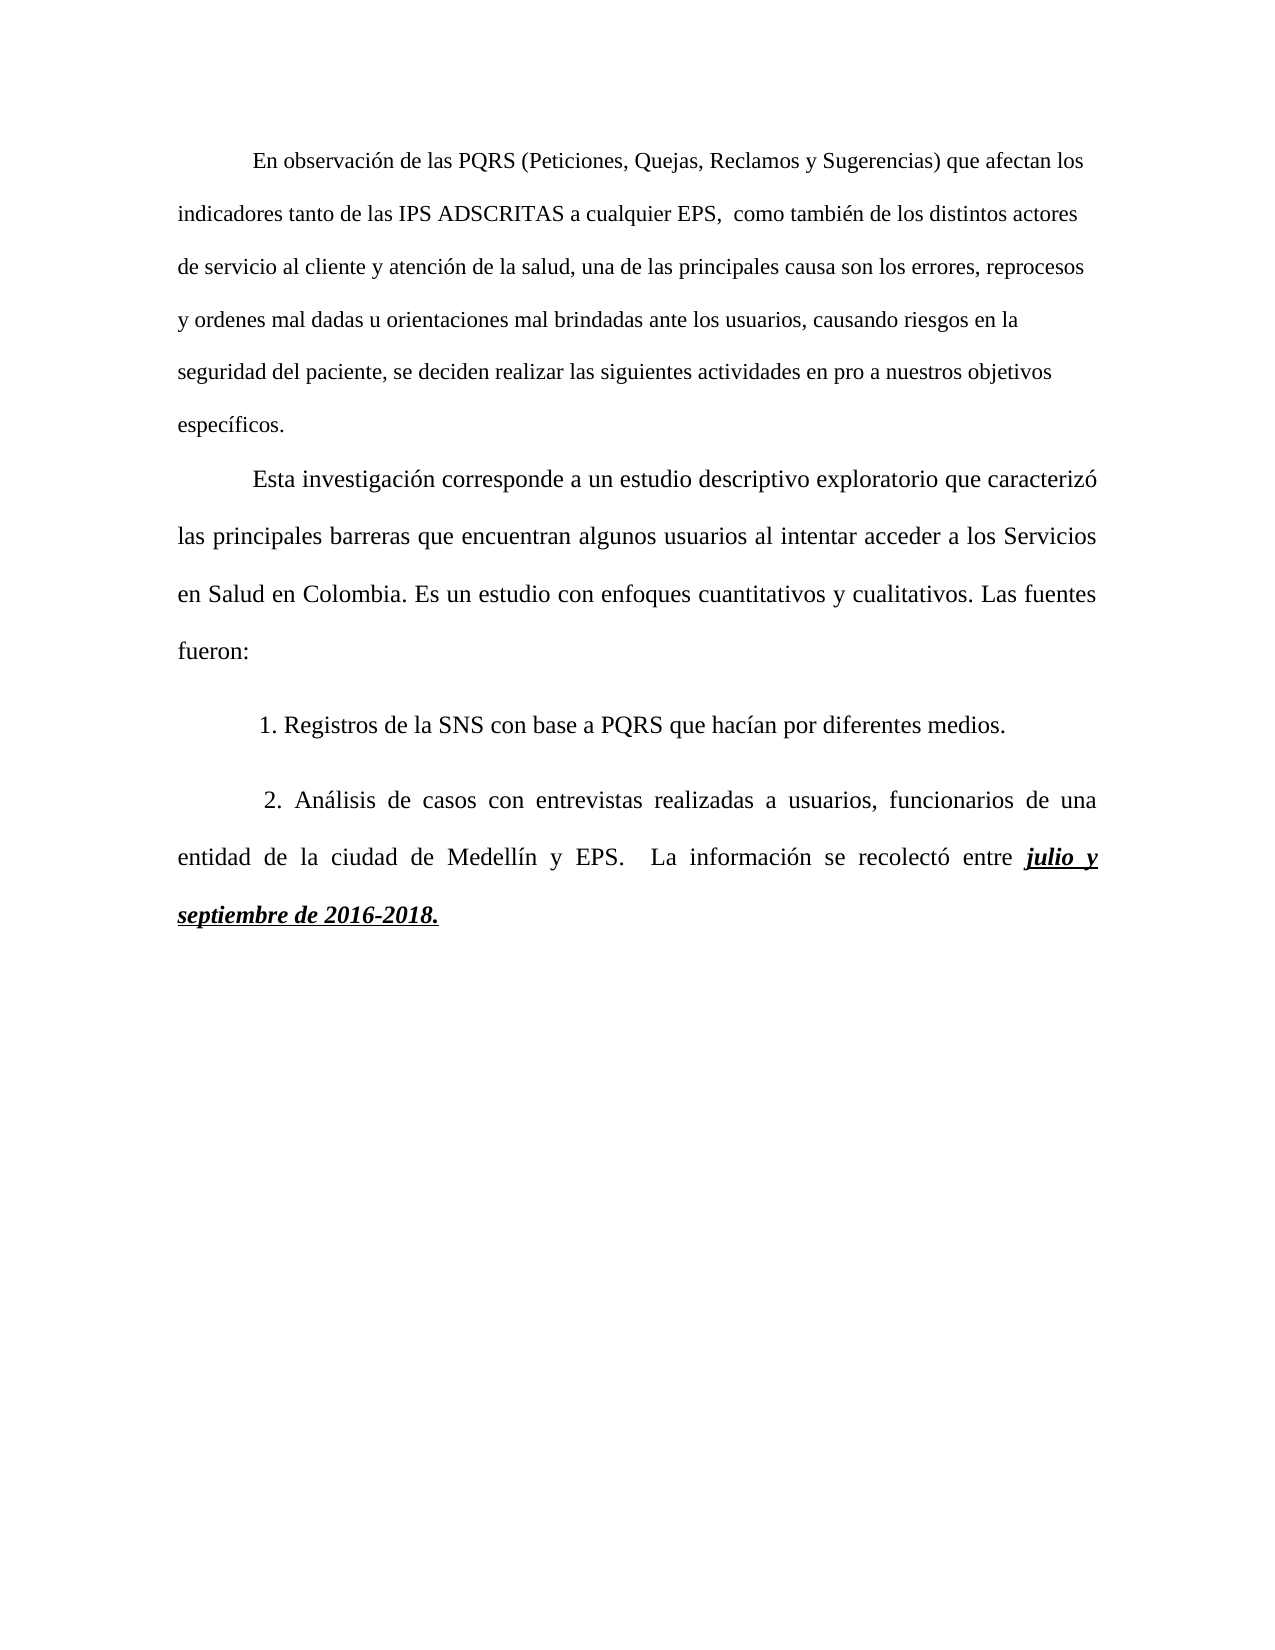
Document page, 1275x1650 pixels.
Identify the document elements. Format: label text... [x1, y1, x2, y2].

text En observación de las PQRS (Peticiones, Quejas, Reclamos y Sugerencias) que afectan los indicadores tanto de las IPS ADSCRITAS a cualquier EPS, como también de los distintos actores de servicio al cliente y atención de la salud, una de las principales causa son los errores, reprocesos y ordenes mal dadas u orientaciones mal brindadas ante los usuarios, causando riesgos en la seguridad del paciente, se deciden realizar las siguientes actividades en pro a nuestros objetivos específicos. [177, 148, 1098, 437]
text 2. Análisis de casos con entrevistas realizadas a usuarios, funcionarios de una entidad de la ciudad de Medellín y EPS. La información se recolectó entre julio y septiembre de 2016-2018. [177, 785, 1098, 928]
text Esta investigación corresponde a un estudio descriptivo exploratorio que caracterizó las principales barreras que encuentran algunos usuarios al intentar acceder a los Servicios en Salud en Colombia. Es un estudio con enfoques cuantitativos y cualitativos. Las fuentes fueron: [177, 464, 1098, 665]
text 1. Registros de la SNS con base a PQRS que hacían por diferentes medios. [177, 711, 1098, 739]
